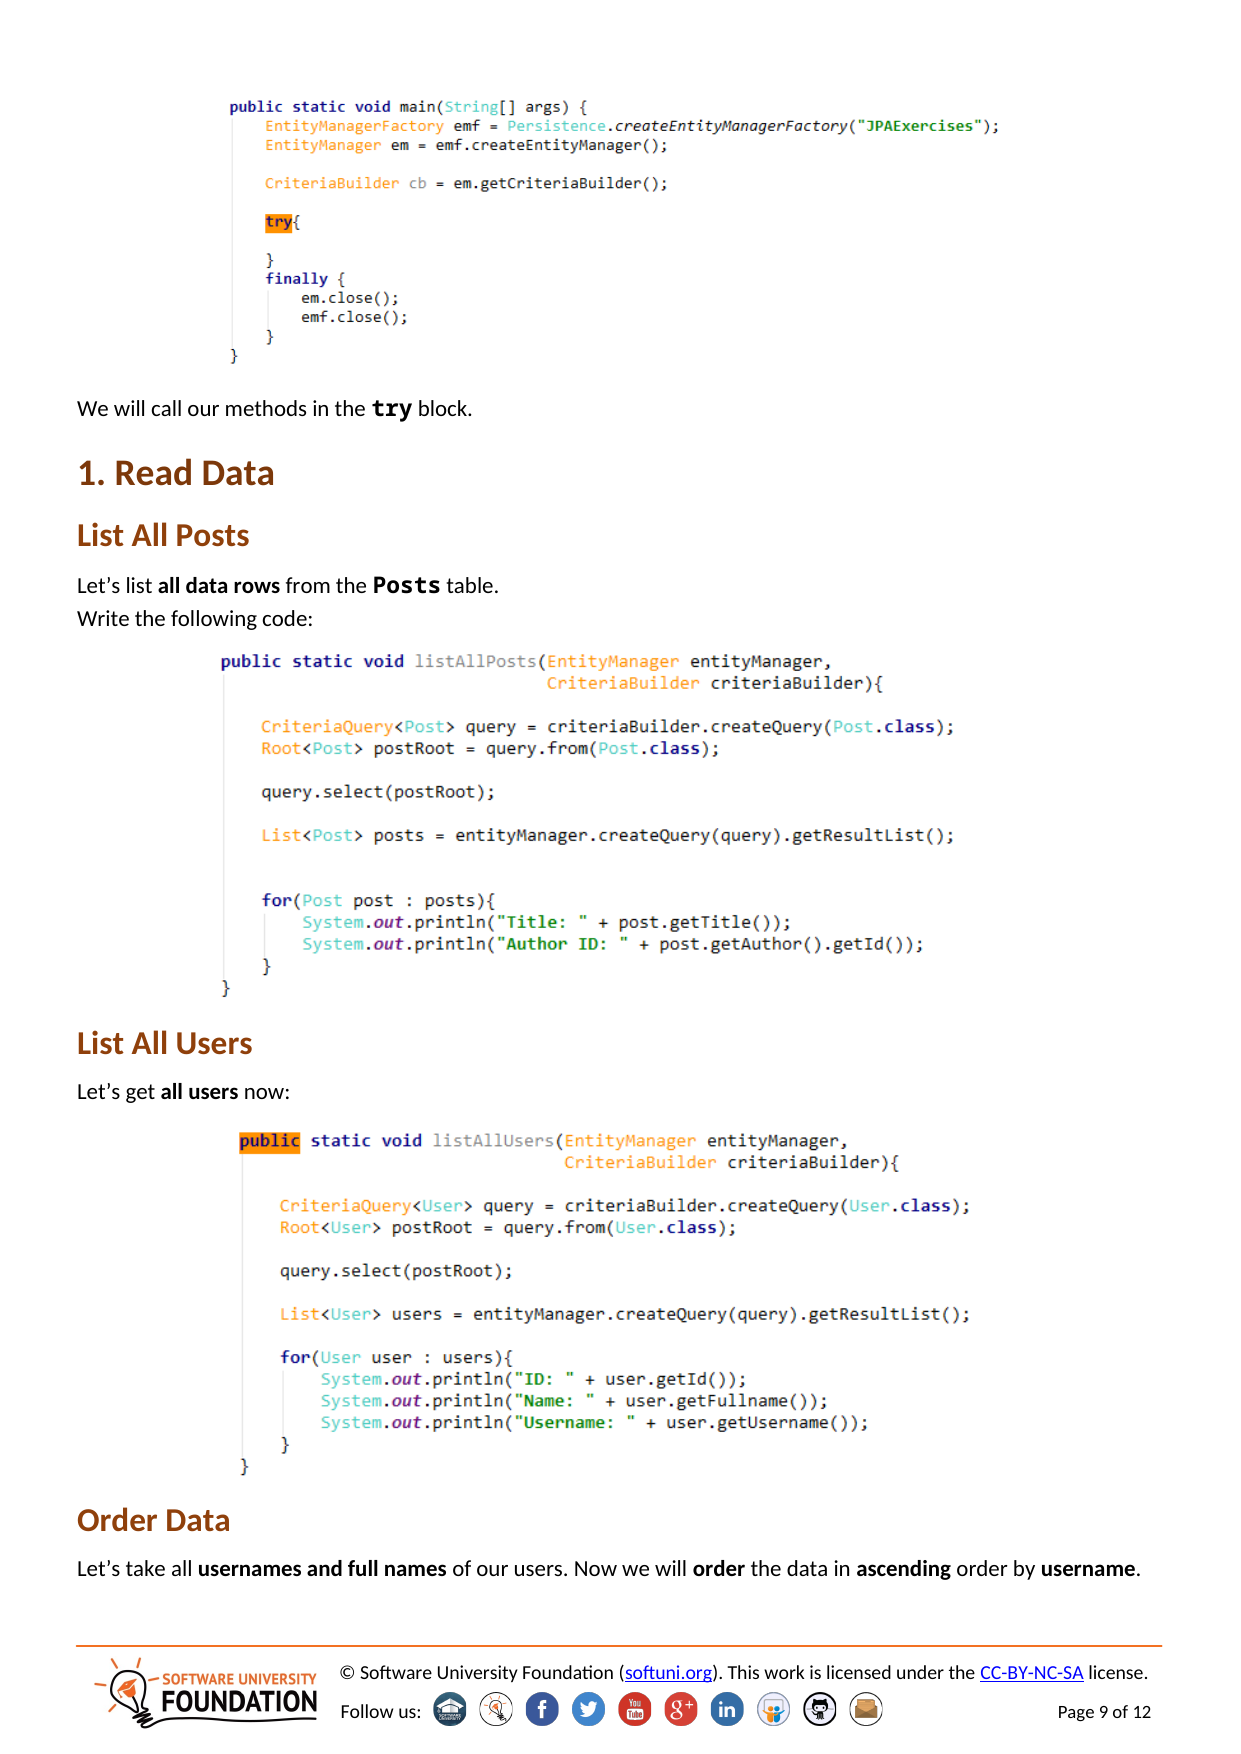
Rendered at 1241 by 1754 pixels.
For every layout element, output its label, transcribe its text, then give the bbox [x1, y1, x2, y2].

picture [233, 1122, 1007, 1483]
picture [225, 95, 1015, 376]
subtitle List All Posts [77, 514, 1163, 554]
text Let’s get all users now: [77, 1077, 1163, 1105]
text Let’s list all data rows from the Posts table. Write the following code: [77, 569, 1163, 632]
subtitle Order Data [77, 1499, 1163, 1540]
picture [433, 1692, 467, 1726]
picture [525, 1692, 559, 1726]
subtitle List All Users [77, 1022, 1163, 1063]
subtitle Read Data [77, 448, 1163, 494]
picture [710, 1692, 744, 1726]
picture [618, 1692, 652, 1726]
picture [757, 1692, 790, 1726]
picture [664, 1692, 698, 1726]
picture [803, 1692, 837, 1726]
text We will call our methods in the try block. [77, 392, 1163, 423]
picture [572, 1692, 605, 1726]
picture [849, 1692, 883, 1726]
picture [479, 1692, 513, 1726]
picture [213, 648, 1027, 1006]
picture [93, 1656, 317, 1729]
text Let’s take all usernames and full names of our users. Now we will order the data in ascending order by username. [77, 1554, 1163, 1582]
